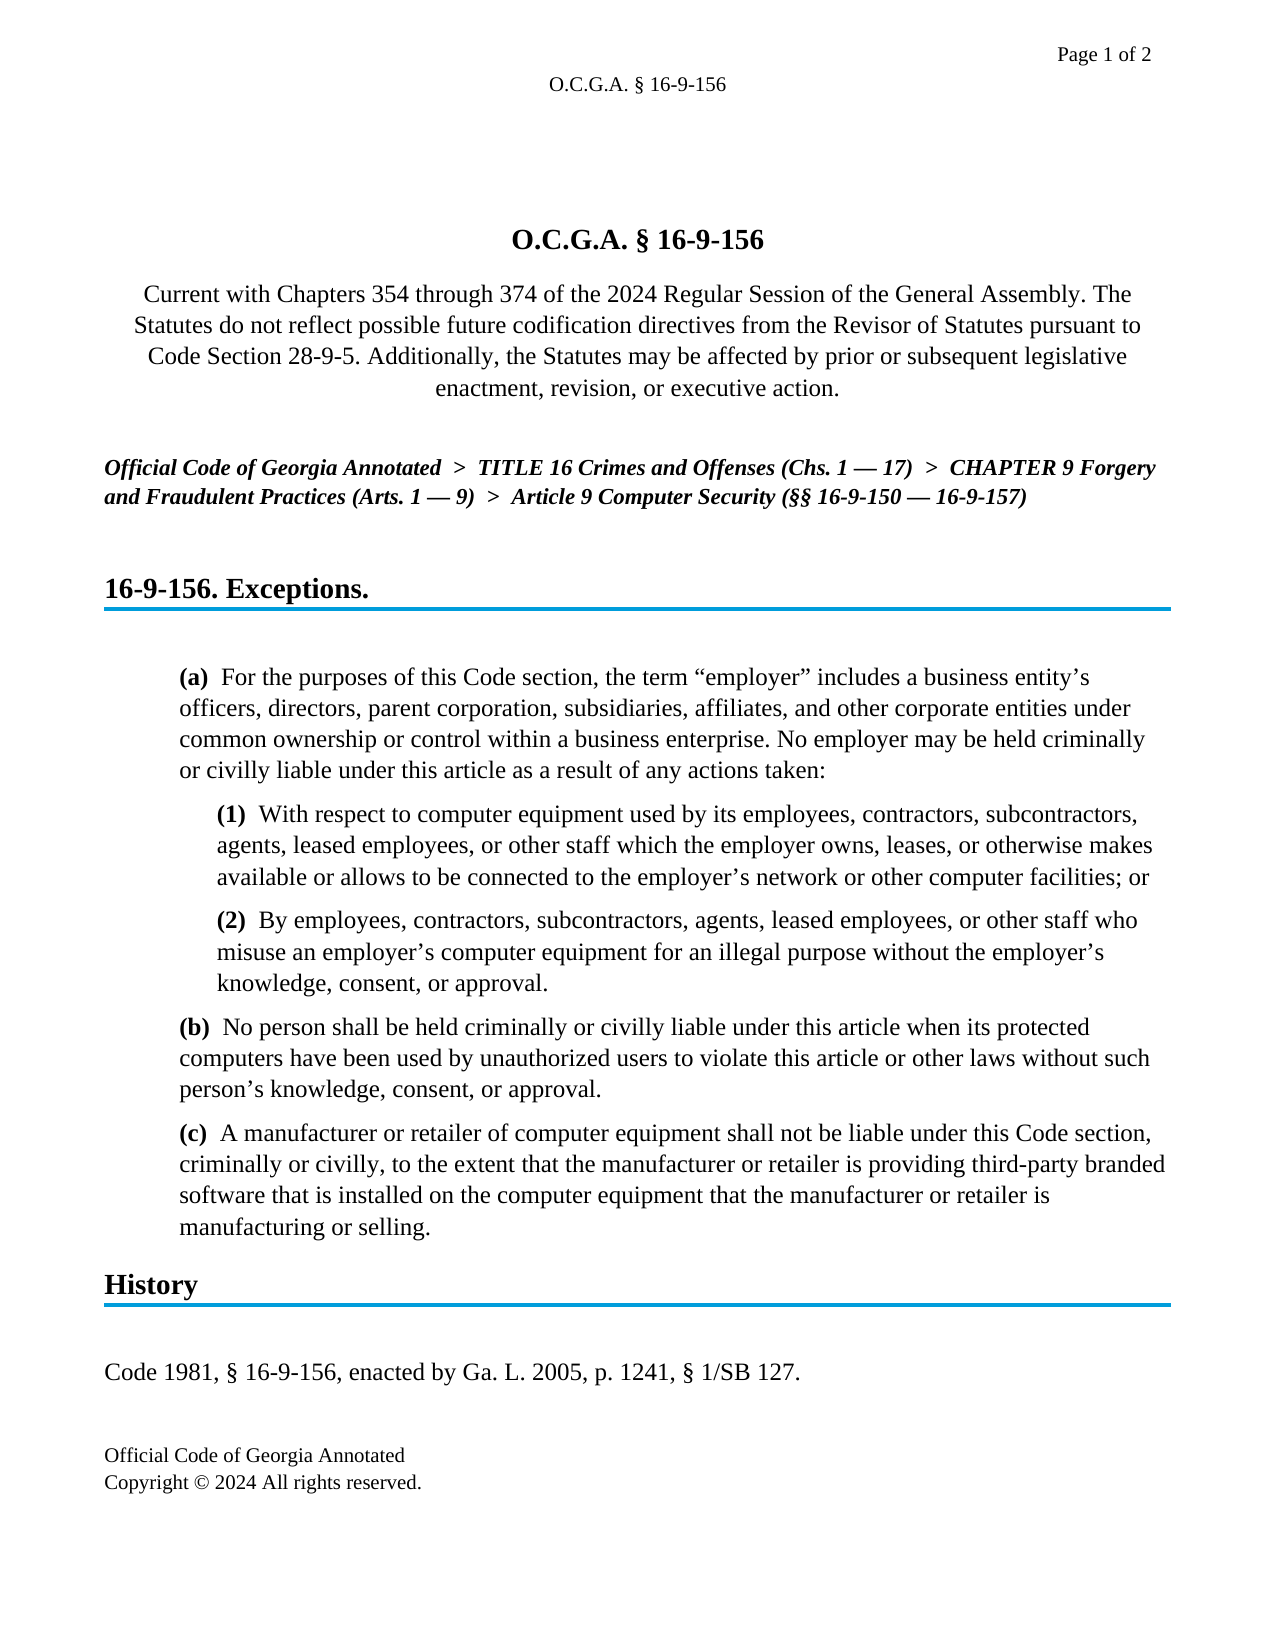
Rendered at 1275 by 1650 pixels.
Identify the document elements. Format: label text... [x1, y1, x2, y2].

text Official Code of Georgia Annotated > TITLE 16 Crimes and Offenses (Chs. 1 — 17) > CHAPTER 9 Forgery and Fraudulent Practices (Arts. 1 — 9) > Article 9 Computer Security (§§ 16-9-150 — 16-9-157) [104, 451, 1171, 509]
text 16-9-156. Exceptions. [104, 534, 1171, 605]
text Code 1981, § 16-9-156, enacted by Ga. L. 2005, p. 1241, § 1/SB 127. [104, 1354, 1171, 1386]
text (2) By employees, contractors, subcontractors, agents, leased employees, or other staff who misuse an employer’s computer equipment for an illegal purpose without the employer’s knowledge, consent, or approval. [217, 903, 1171, 997]
text (c) A manufacturer or retailer of computer equipment shall not be liable under this Code section, criminally or civilly, to the extent that the manufacturer or retailer is providing third-party branded software that is installed on the computer equipment that the manufacturer or retailer is manufacturing or selling. [179, 1115, 1171, 1240]
text History [104, 1265, 1171, 1301]
text Official Code of Georgia Annotated [104, 1411, 1171, 1467]
text (b) No person shall be held criminally or civilly liable under this article when its protected computers have been used by unauthorized users to violate this article or other laws without such person’s knowledge, consent, or approval. [179, 1009, 1171, 1103]
text (1) With respect to computer equipment used by its employees, contractors, subcontractors, agents, leased employees, or other staff which the employer owns, leases, or otherwise makes available or allows to be connected to the employer’s network or other computer facilities; or [217, 797, 1171, 890]
text Current with Chapters 354 through 374 of the 2024 Regular Session of the General Assembly. The Statutes do not reflect possible future codification directives from the Revisor of Statutes pursuant to Code Section 28-9-5. Additionally, the Statutes may be affected by prior or subsequent legislative enactment, revision, or executive action. [104, 276, 1171, 401]
subtitle O.C.G.A. § 16-9-156 [104, 220, 1171, 256]
text Copyright © 2024 All rights reserved. [104, 1467, 1171, 1494]
text (a) For the purposes of this Code section, the term “employer” includes a business entity’s officers, directors, parent corporation, subsidiaries, affiliates, and other corporate entities under common ownership or control within a business enterprise. No employer may be held criminally or civilly liable under this article as a result of any actions taken: [179, 659, 1171, 784]
